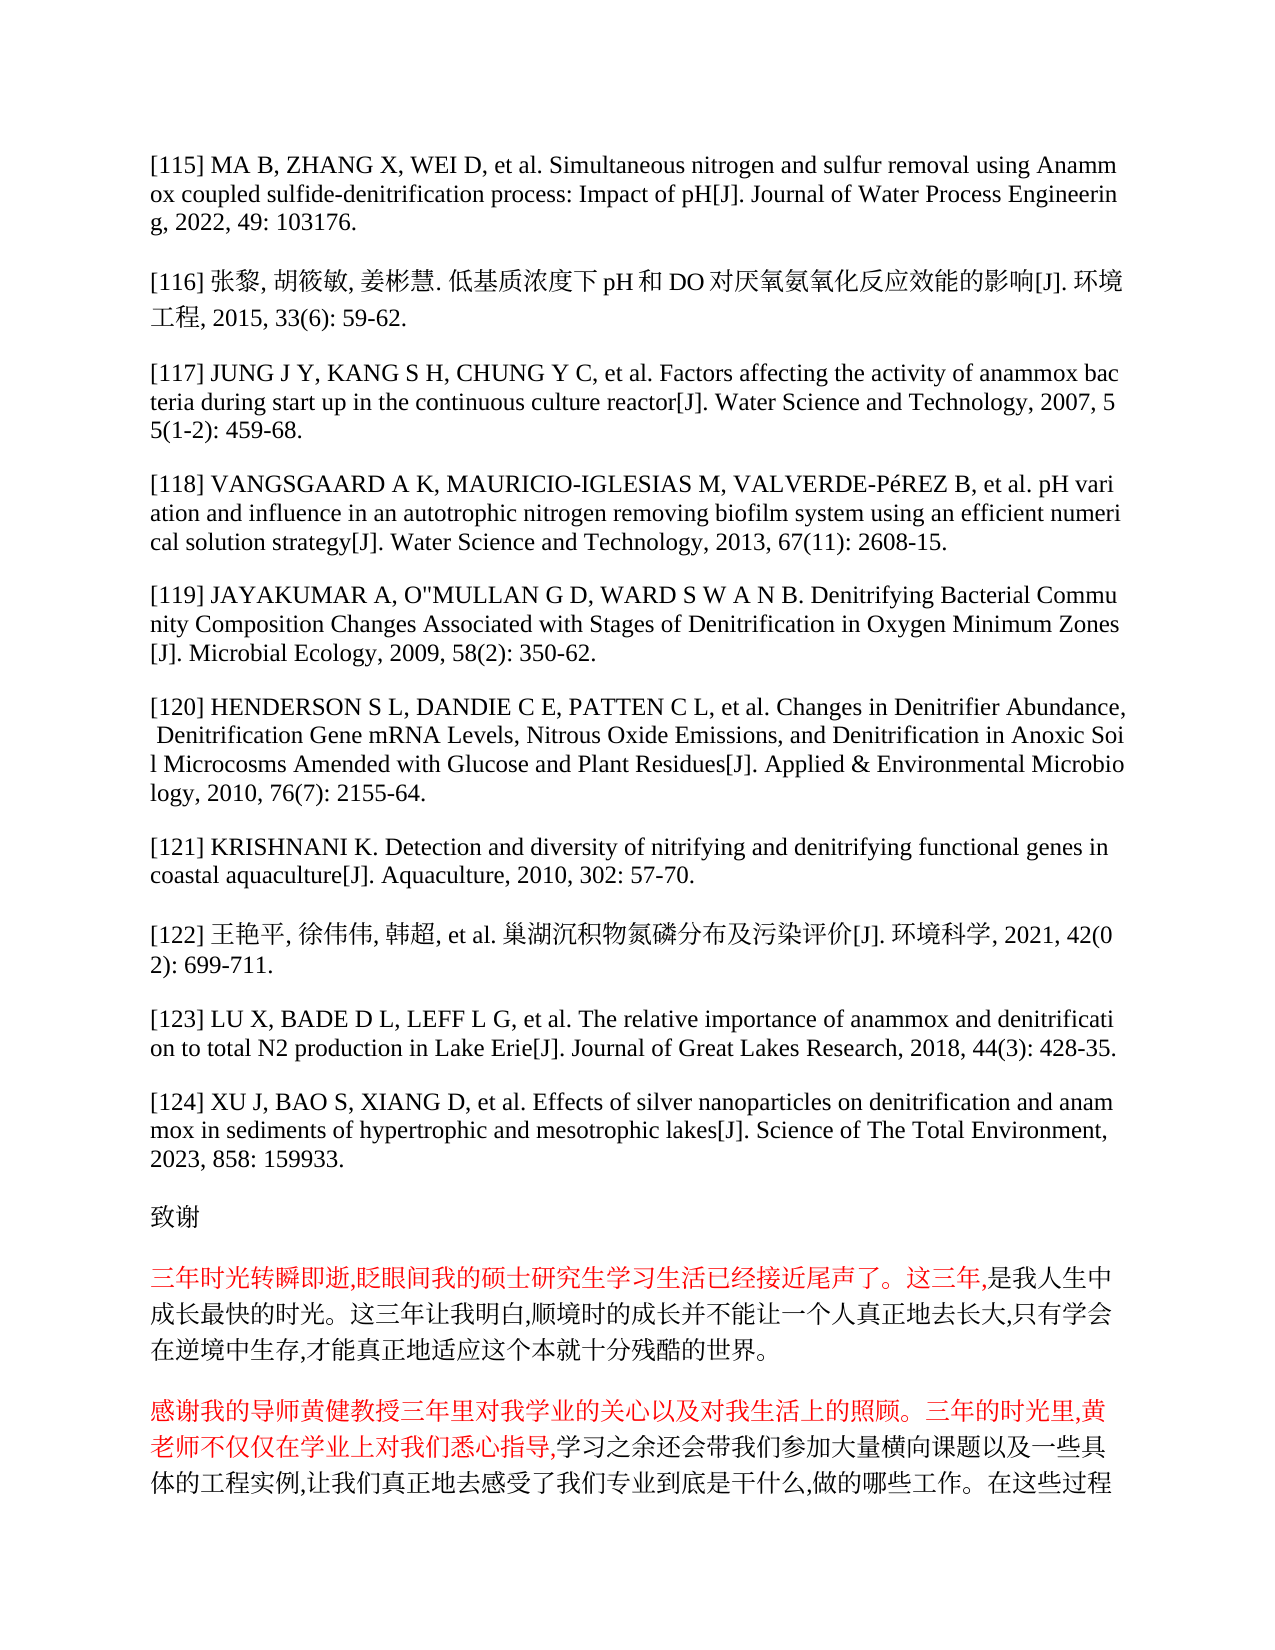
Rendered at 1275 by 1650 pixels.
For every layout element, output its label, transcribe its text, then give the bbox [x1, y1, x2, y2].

text [121] KRISHNANI K. Detection and diversity of nitrifying and denitrifying functional genes in coastal aquaculture[J]. Aquaculture, 2010, 302: 57-70. [150, 832, 1125, 889]
text 三年时光转瞬即逝,眨眼间我的硕士研究生学习生活已经接近尾声了。这三年,是我人生中成长最快的时光。这三年让我明白,顺境时的成长并不能让一个人真正地去长大,只有学会在逆境中生存,才能真正地适应这个本就十分残酷的世界。 [150, 1259, 1125, 1367]
text 致谢 [150, 1198, 1125, 1234]
text [122] 王艳平, 徐伟伟, 韩超, et al. 巢湖沉积物氮磷分布及污染评价[J]. 环境科学, 2021, 42(02): 699-711. [150, 914, 1125, 979]
text [120] HENDERSON S L, DANDIE C E, PATTEN C L, et al. Changes in Denitrifier Abundance, Denitrification Gene mRNA Levels, Nitrous Oxide Emissions, and Denitrification in Anoxic Soil Microcosms Amended with Glucose and Plant Residues[J]. Applied & Environmental Microbiology, 2010, 76(7): 2155-64. [150, 692, 1125, 807]
text [119] JAYAKUMAR A, O"MULLAN G D, WARD S W A N B. Denitrifying Bacterial Community Composition Changes Associated with Stages of Denitrification in Oxygen Minimum Zones[J]. Microbial Ecology, 2009, 58(2): 350-62. [150, 581, 1125, 667]
text [116] 张黎, 胡筱敏, 姜彬慧. 低基质浓度下pH和DO对厌氧氨氧化反应效能的影响[J]. 环境工程, 2015, 33(6): 59-62. [150, 261, 1125, 333]
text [150, 1392, 1125, 1499]
text [117] JUNG J Y, KANG S H, CHUNG Y C, et al. Factors affecting the activity of anammox bacteria during start up in the continuous culture reactor[J]. Water Science and Technology, 2007, 55(1-2): 459-68. [150, 358, 1125, 444]
text [118] VANGSGAARD A K, MAURICIO-IGLESIAS M, VALVERDE-PéREZ B, et al. pH variation and influence in an autotrophic nitrogen removing biofilm system using an efficient numerical solution strategy[J]. Water Science and Technology, 2013, 67(11): 2608-15. [150, 469, 1125, 556]
text [123] LU X, BADE D L, LEFF L G, et al. The relative importance of anammox and denitrification to total N2 production in Lake Erie[J]. Journal of Great Lakes Research, 2018, 44(3): 428-35. [150, 1004, 1125, 1062]
text [115] MA B, ZHANG X, WEI D, et al. Simultaneous nitrogen and sulfur removal using Anammox coupled sulfide-denitrification process: Impact of pH[J]. Journal of Water Process Engineering, 2022, 49: 103176. [150, 150, 1125, 236]
text [124] XU J, BAO S, XIANG D, et al. Effects of silver nanoparticles on denitrification and anammox in sediments of hypertrophic and mesotrophic lakes[J]. Science of The Total Environment, 2023, 858: 159933. [150, 1087, 1125, 1173]
